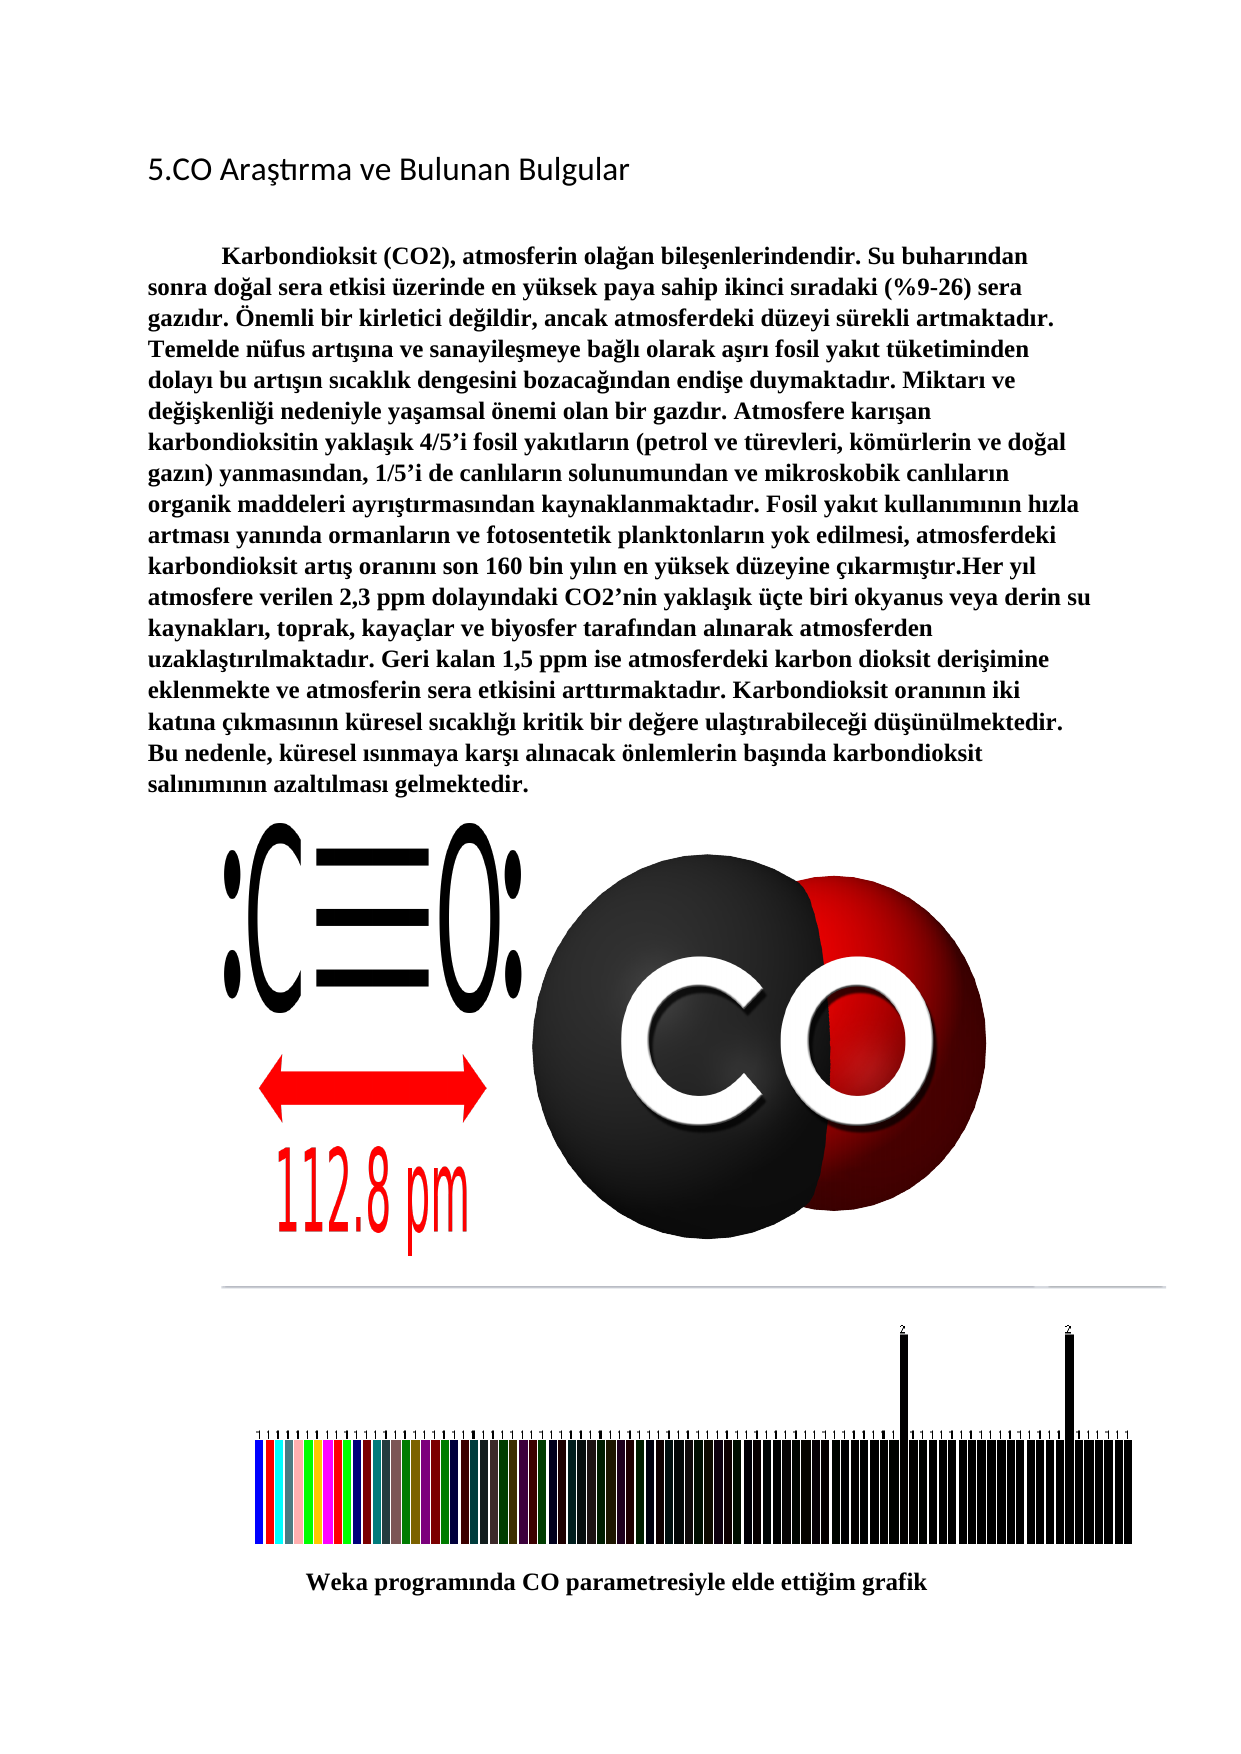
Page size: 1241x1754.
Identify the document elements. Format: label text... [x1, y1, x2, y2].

text Weka programında CO parametresiyle elde ettiğim grafik [148, 1567, 1012, 1596]
subtitle 5.CO Araştırma ve Bulunan Bulgular [147, 148, 1067, 188]
picture [221, 1286, 1167, 1544]
picture [221, 811, 995, 1264]
text Karbondioksit (CO2), atmosferin olağan bileşenlerindendir. Su buharından sonra doğal sera etkisi üzerinde en yüksek paya sahip ikinci sıradaki (%9-26) sera gazıdır. Önemli bir kirletici değildir, ancak atmosferdeki düzeyi sürekli artmaktadır. Temelde nüfus artışına ve sanayileşmeye bağlı olarak aşırı fosil yakıt tüketiminden dolayı bu artışın sıcaklık dengesini bozacağından endişe duymaktadır. Miktarı ve değişkenliği nedeniyle yaşamsal önemi olan bir gazdır. Atmosfere karışan karbondioksitin yaklaşık 4/5’i fosil yakıtların (petrol ve türevleri, kömürlerin ve doğal gazın) yanmasından, 1/5’i de canlıların solunumundan ve mikroskobik canlıların organik maddeleri ayrıştırmasından kaynaklanmaktadır. Fosil yakıt kullanımının hızla artması yanında ormanların ve fotosentetik planktonların yok edilmesi, atmosferdeki karbondioksit artış oranını son 160 bin yılın en yüksek düzeyine çıkarmıştır.Her yıl atmosfere verilen 2,3 ppm dolayındaki CO2’nin yaklaşık üçte biri okyanus veya derin su kaynakları, toprak, kayaçlar ve biyosfer tarafından alınarak atmosferden uzaklaştırılmaktadır. Geri kalan 1,5 ppm ise atmosferdeki karbon dioksit derişimine eklenmekte ve atmosferin sera etkisini arttırmaktadır. Karbondioksit oranının iki katına çıkmasının küresel sıcaklığı kritik bir değere ulaştırabileceği düşünülmektedir. Bu nedenle, küresel ısınmaya karşı alınacak önlemlerin başında karbondioksit salınımının azaltılması gelmektedir. [148, 241, 1093, 797]
